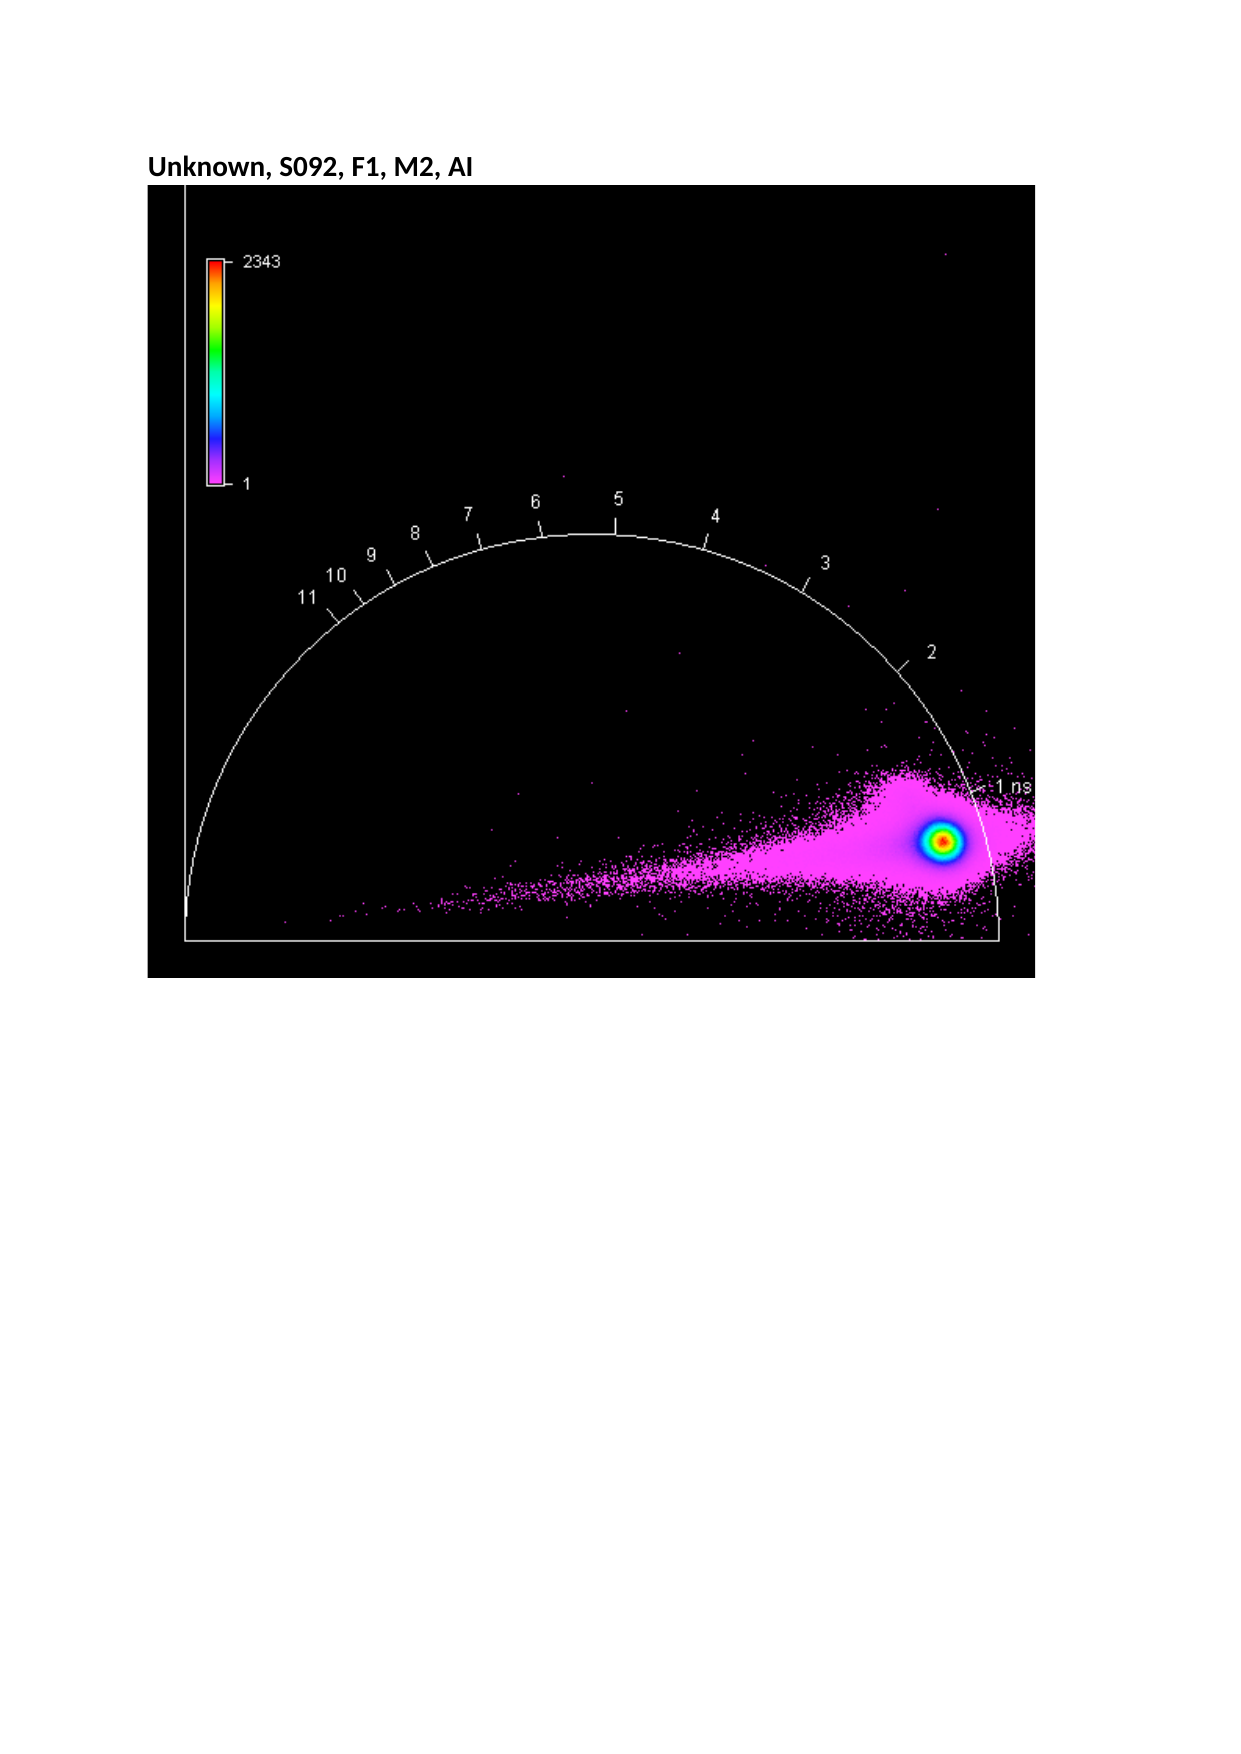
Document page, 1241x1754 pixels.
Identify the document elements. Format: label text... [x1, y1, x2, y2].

picture [147, 185, 1035, 978]
